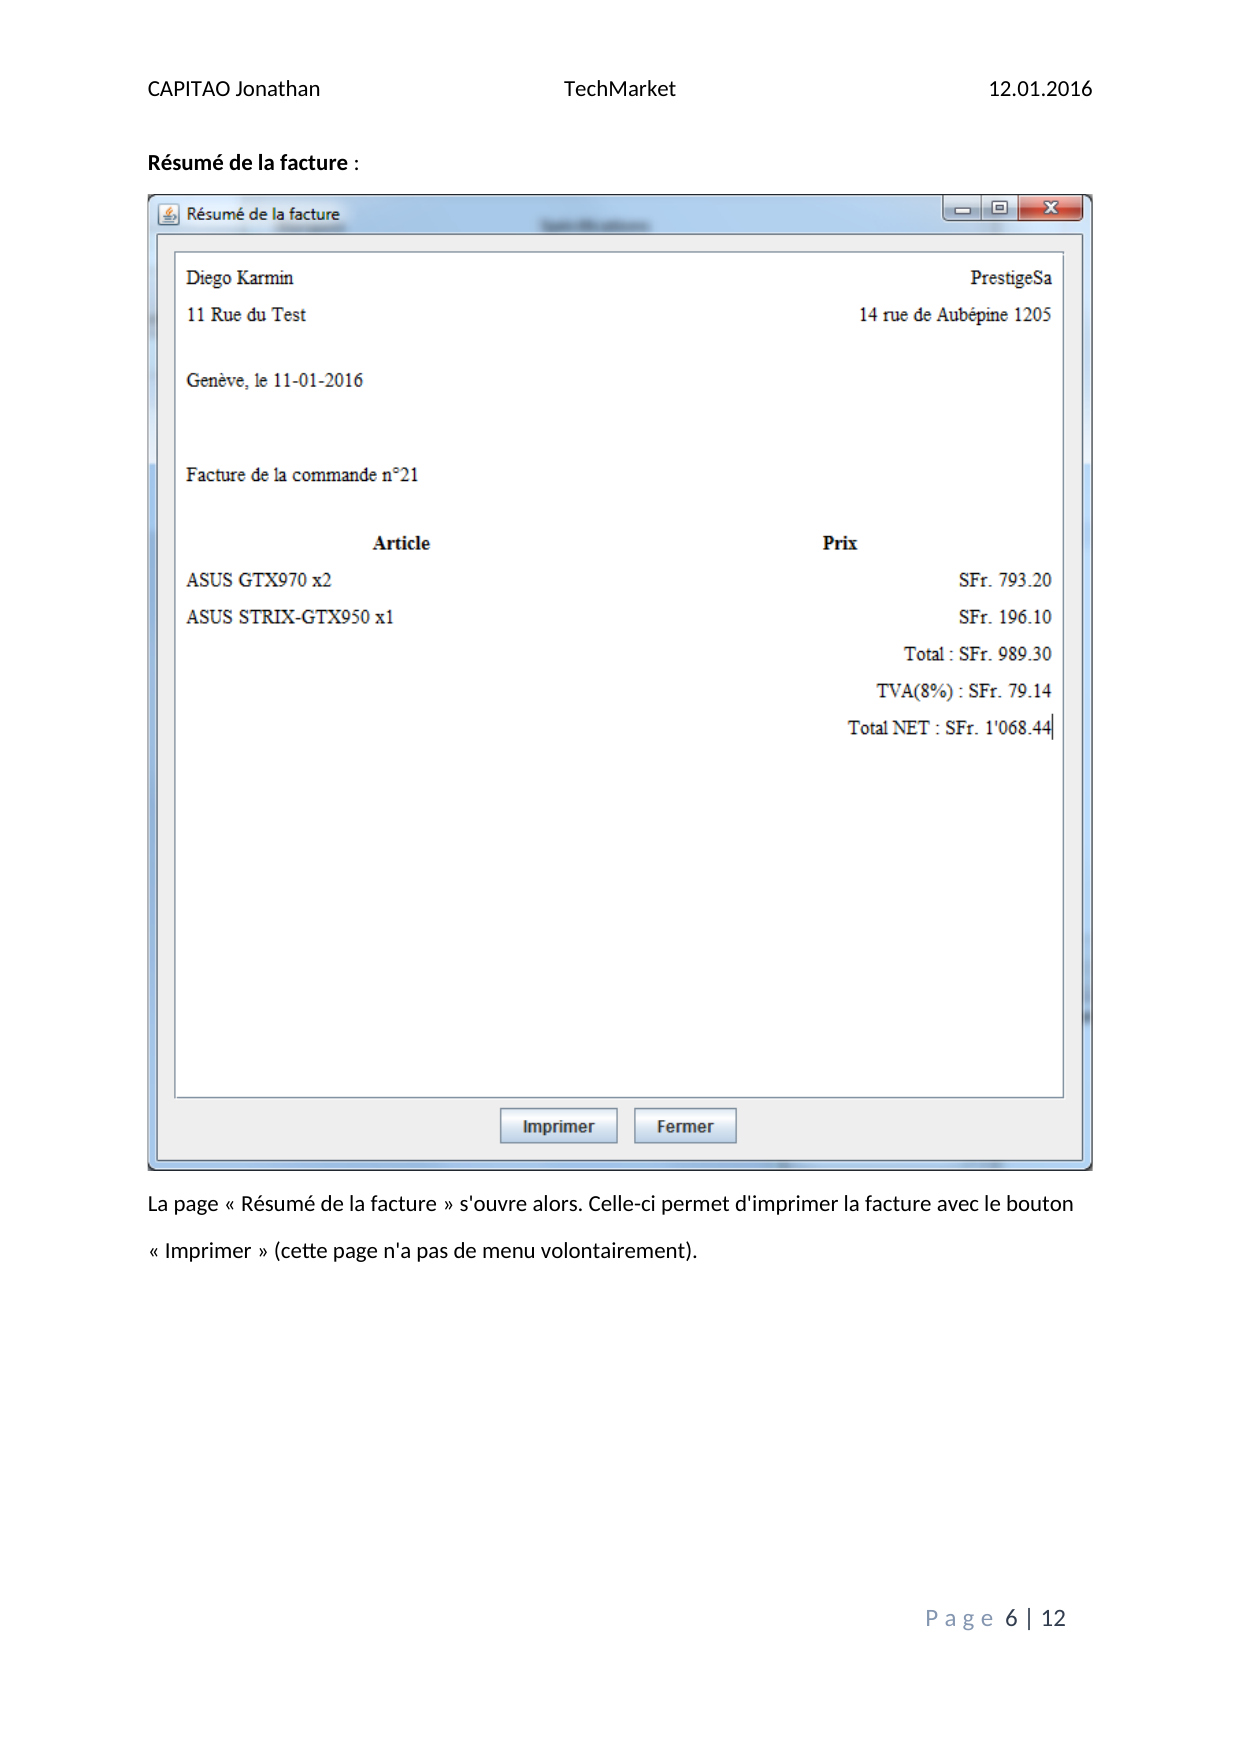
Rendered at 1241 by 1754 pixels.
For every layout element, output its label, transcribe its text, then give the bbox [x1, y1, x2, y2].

text La page « Résumé de la facture » s'ouvre alors. Celle-ci permet d'imprimer la facture avec le bouton [148, 1189, 1093, 1218]
text « Imprimer » (cette page n'a pas de menu volontairement). [148, 1236, 1093, 1264]
text Résumé de la facture : [148, 148, 1093, 176]
picture [147, 194, 1093, 1171]
